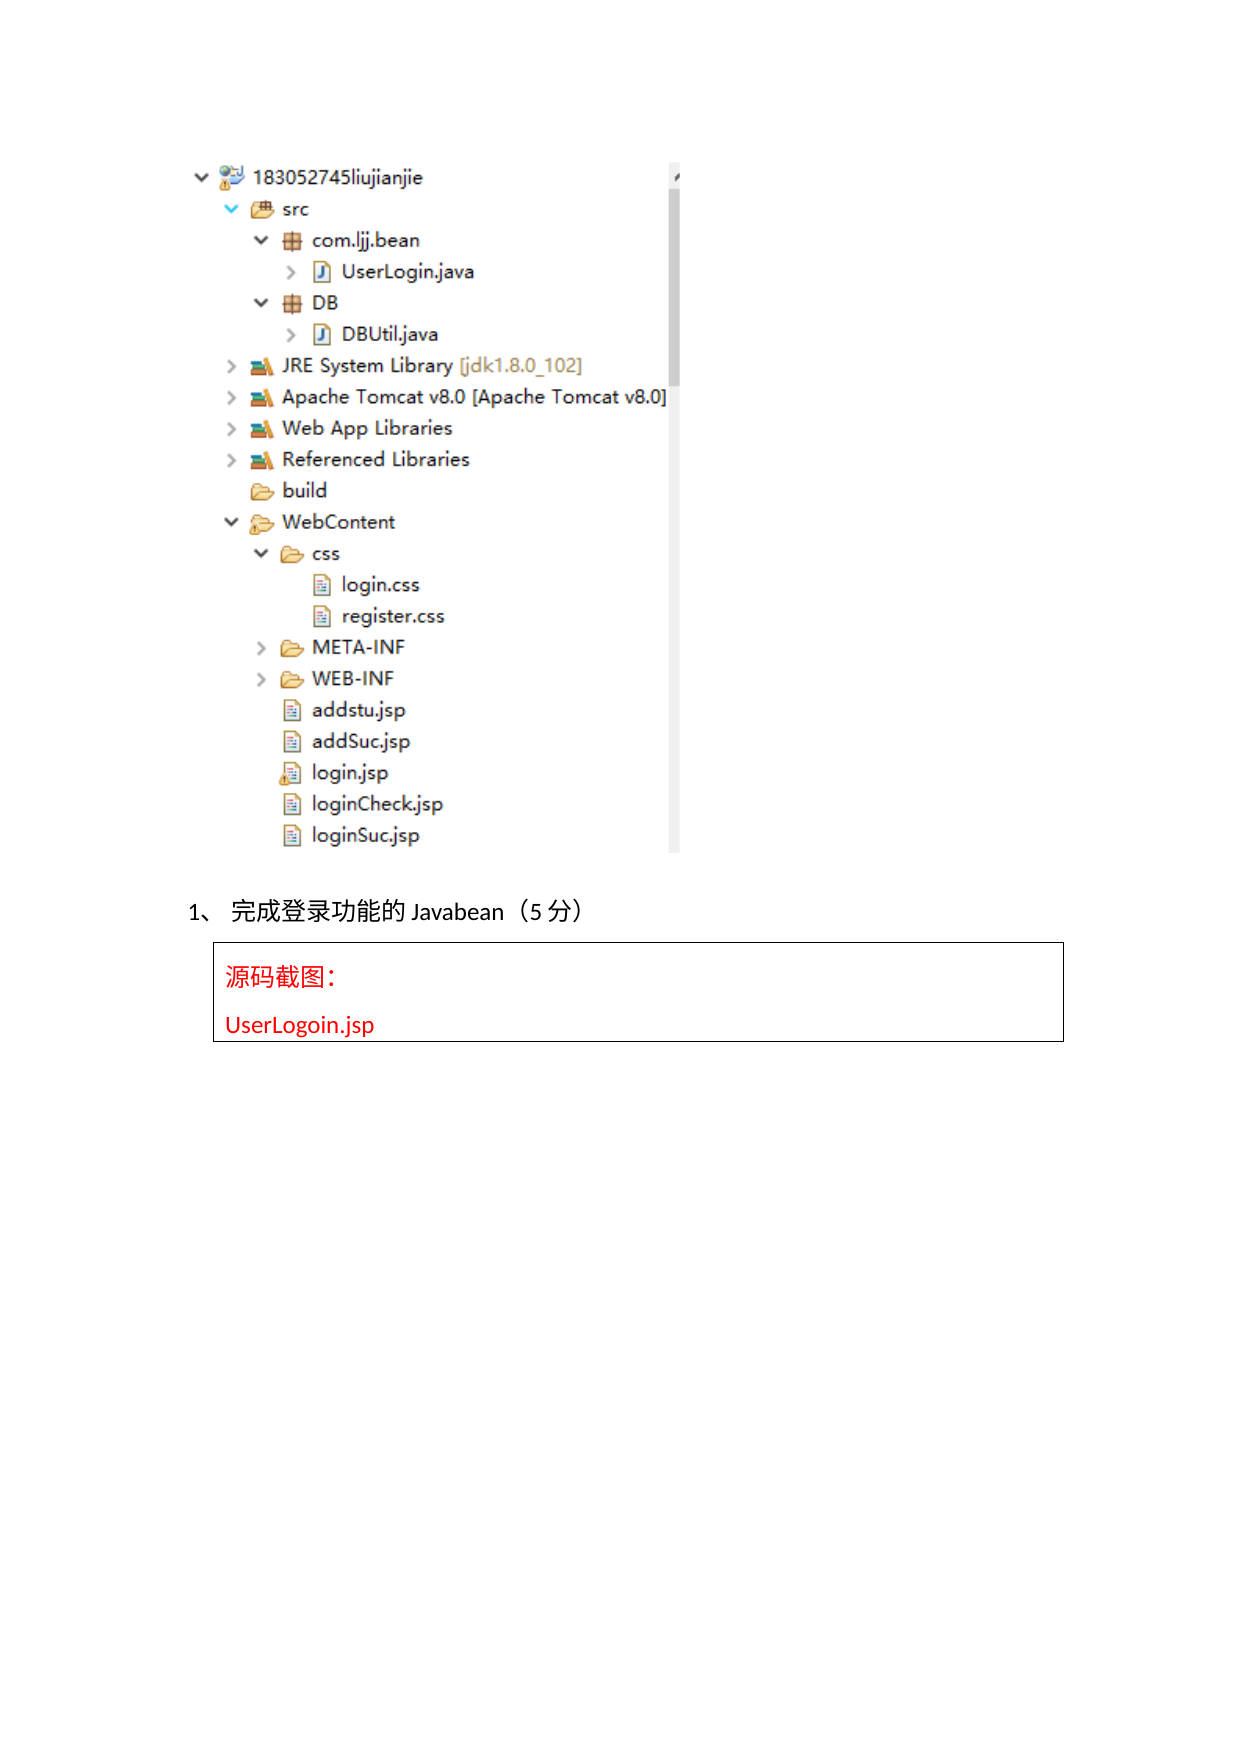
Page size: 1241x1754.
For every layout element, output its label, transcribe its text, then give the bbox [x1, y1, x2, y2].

list 完成登录功能的Javabean（5分） [187, 877, 1053, 942]
picture [187, 162, 680, 853]
table_header 源码截图： UserLogoin.jsp [214, 943, 1063, 1041]
